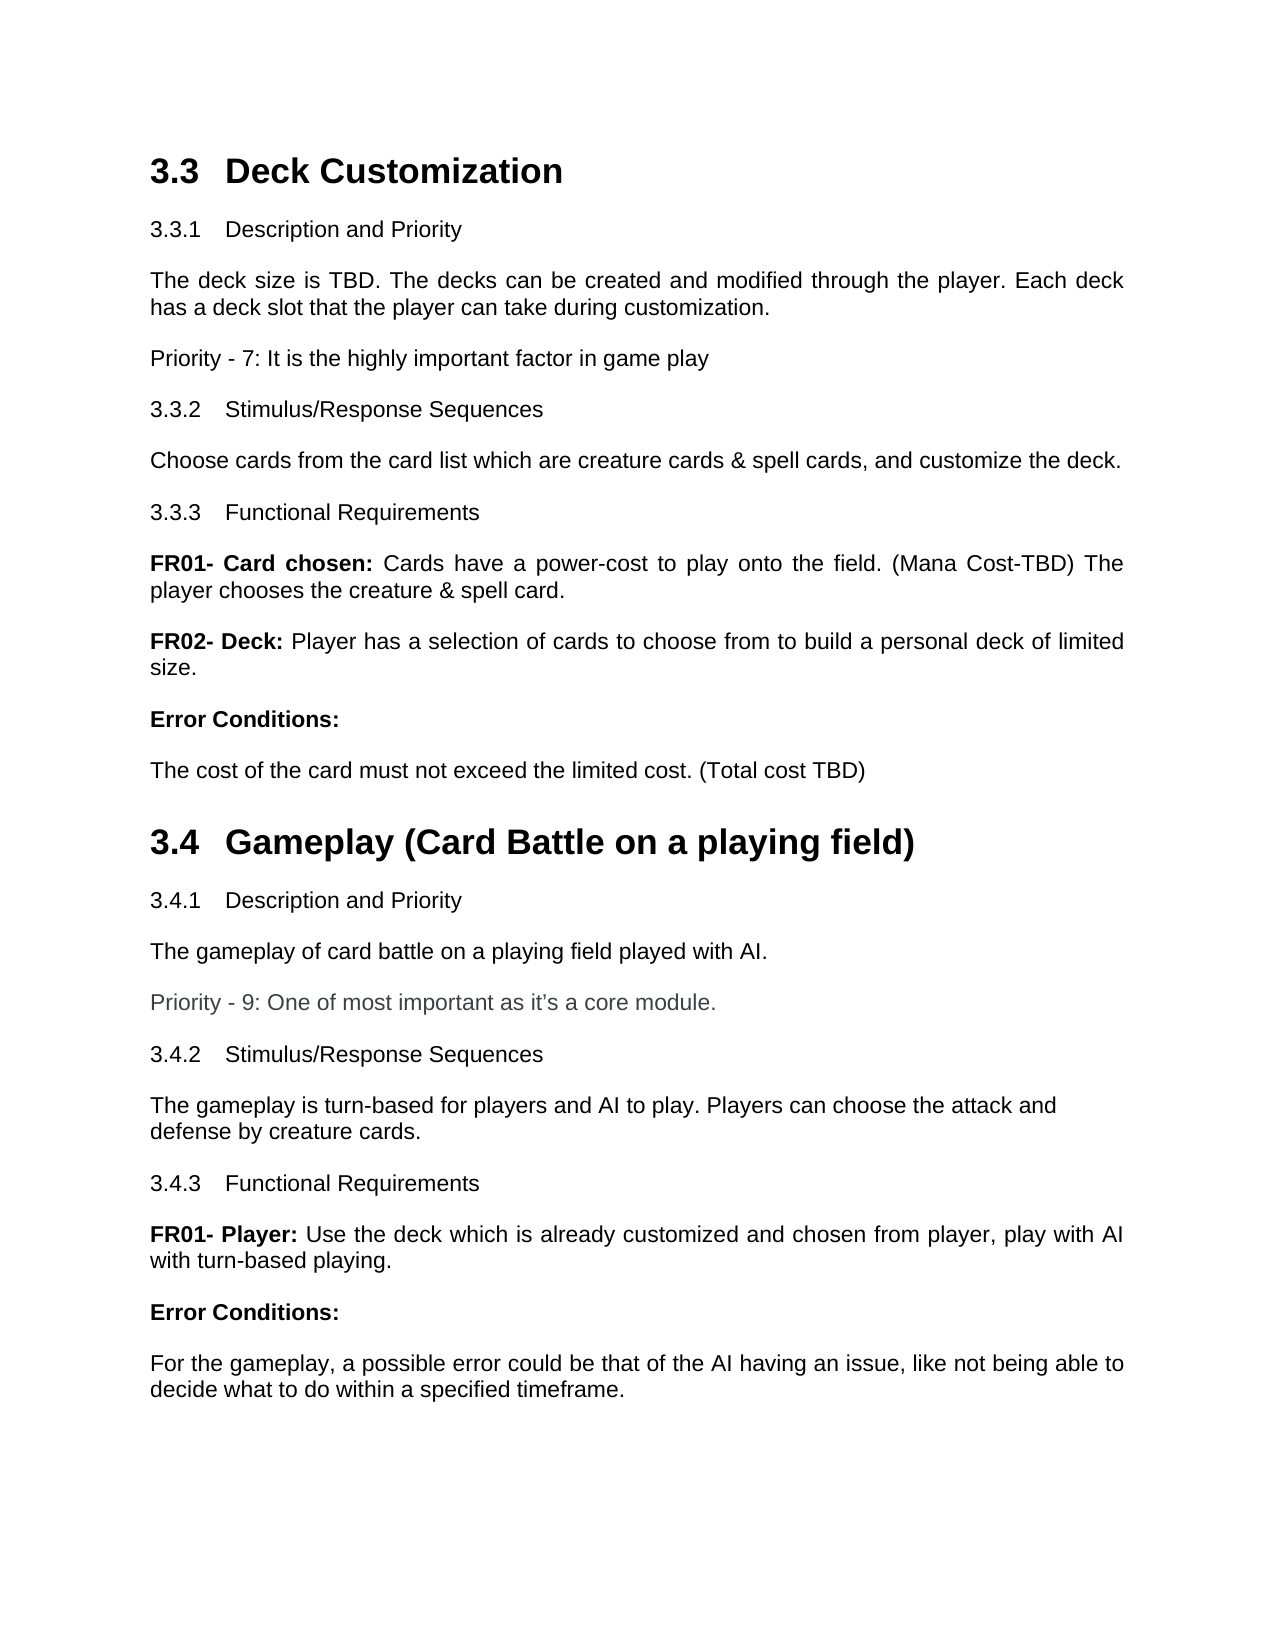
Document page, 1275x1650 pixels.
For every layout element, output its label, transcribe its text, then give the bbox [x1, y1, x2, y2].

text 3.4.1 Description and Priority [150, 887, 1125, 913]
text Error Conditions: [150, 1299, 1125, 1325]
text 3.4.2 Stimulus/Response Sequences [150, 1041, 1125, 1067]
text Error Conditions: [150, 706, 1125, 732]
text FR02- Deck: Player has a selection of cards to choose from to build a personal deck of limited size. [150, 628, 1125, 681]
subtitle 3.3 Deck Customization [150, 150, 1125, 191]
text 3.3.3 Functional Requirements [150, 499, 1125, 525]
text The gameplay of card battle on a playing field played with AI. [150, 938, 1125, 964]
text 3.3.1 Description and Priority [150, 216, 1125, 242]
text 3.3.2 Stimulus/Response Sequences [150, 396, 1125, 422]
text The gameplay is turn-based for players and AI to play. Players can choose the attack and defense by creature cards. [150, 1092, 1125, 1145]
text 3.4.3 Functional Requirements [150, 1170, 1125, 1196]
text The cost of the card must not exceed the limited cost. (Total cost TBD) [150, 757, 1125, 783]
text FR01- Player: Use the deck which is already customized and chosen from player, play with AI with turn-based playing. [150, 1221, 1125, 1274]
text Priority - 7: It is the highly important factor in game play [150, 345, 1125, 371]
text Priority - 9: One of most important as it’s a core module. [150, 989, 1125, 1016]
text For the gameplay, a possible error could be that of the AI having an issue, like not being able to decide what to do within a specified timeframe. [150, 1350, 1125, 1403]
subtitle 3.4 Gameplay (Card Battle on a playing field) [150, 821, 1125, 862]
text Choose cards from the card list which are creature cards & spell cards, and customize the deck. [150, 447, 1125, 474]
text FR01- Card chosen: Cards have a power-cost to play onto the field. (Mana Cost-TBD) The player chooses the creature & spell card. [150, 550, 1125, 603]
